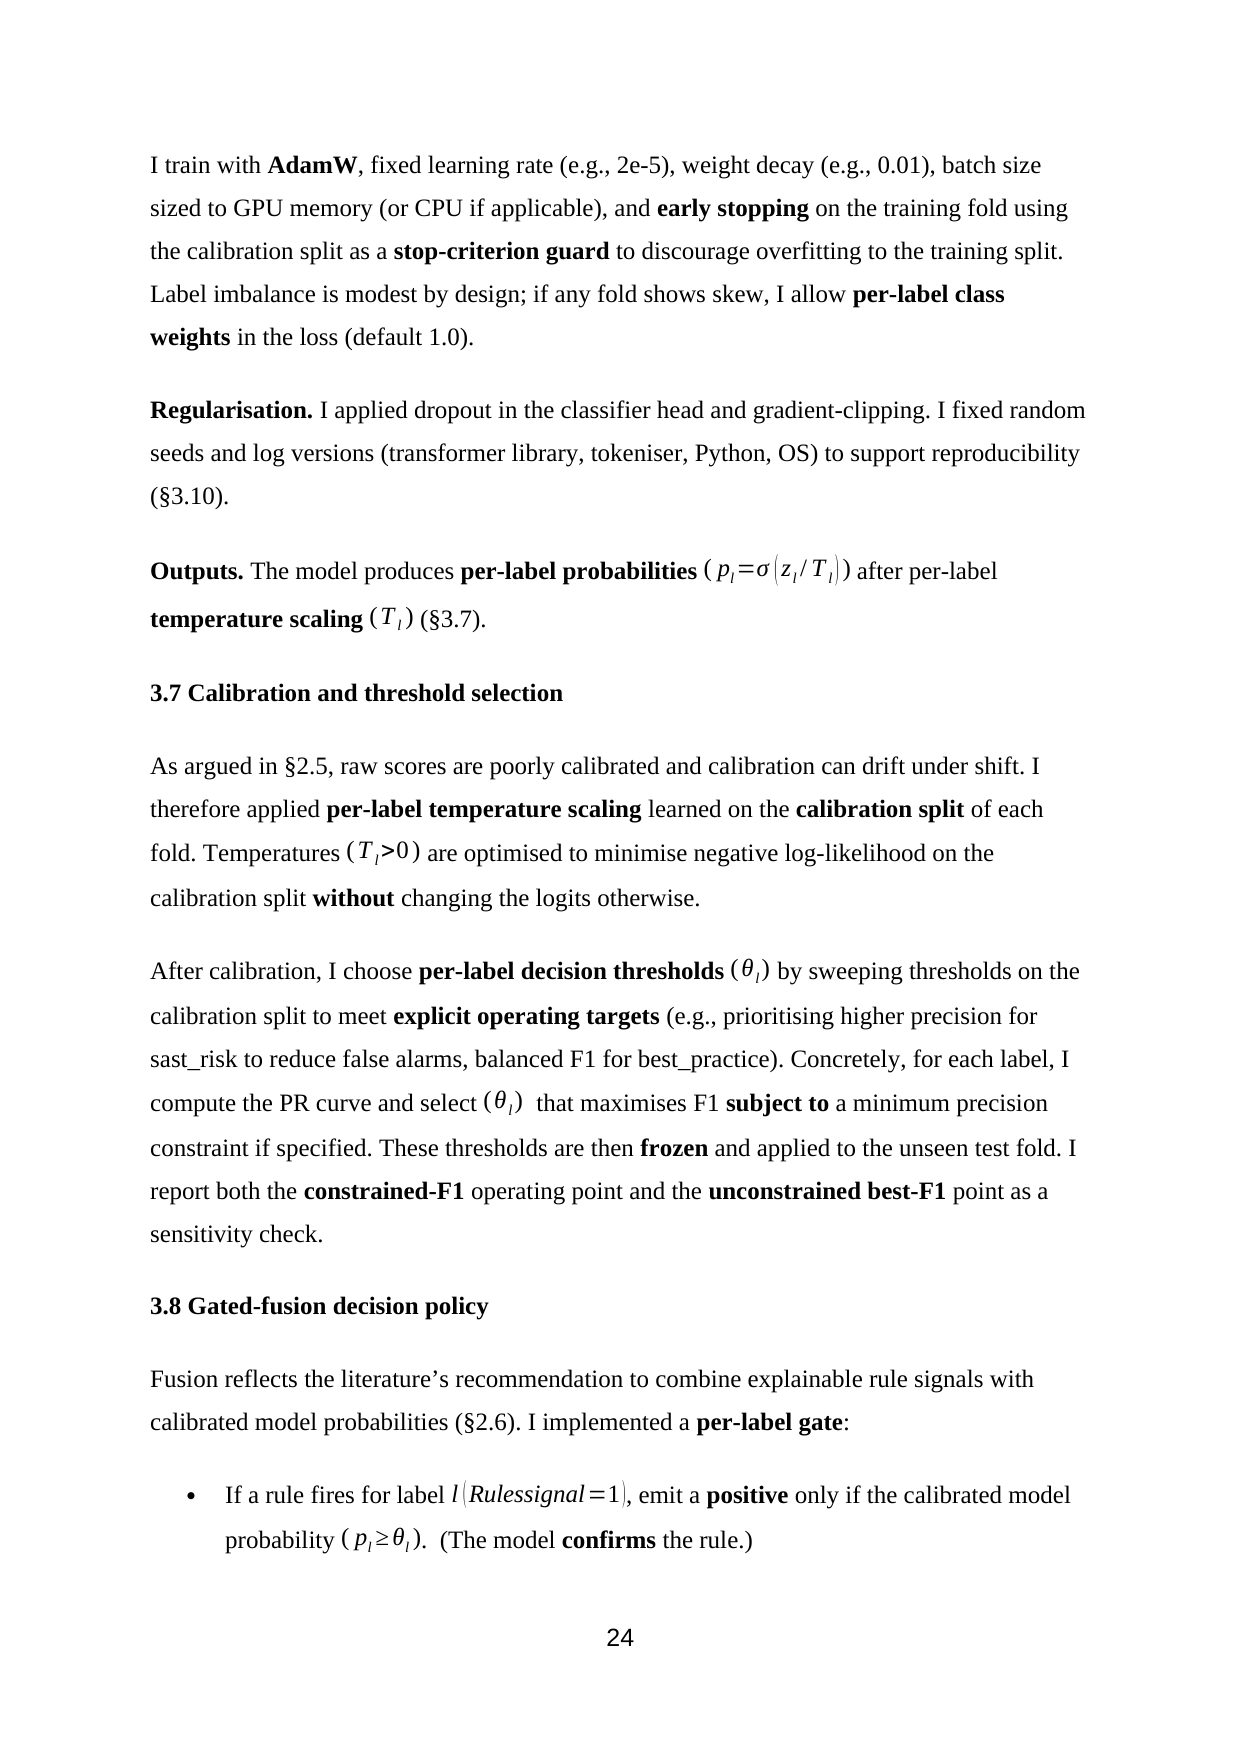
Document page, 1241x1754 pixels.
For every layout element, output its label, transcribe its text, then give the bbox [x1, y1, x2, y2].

text After calibration, I choose per-label decision thresholds ​ by sweeping thresholds on the calibration split to meet explicit operating targets (e.g., prioritising higher precision for sast_risk to reduce false alarms, balanced F1 for best_practice). Concretely, for each label, I compute the PR curve and select ​ that maximises F1 subject to a minimum precision constraint if specified. These thresholds are then frozen and applied to the unseen test fold. I report both the constrained-F1 operating point and the unconstrained best-F1 point as a sensitivity check. [150, 955, 1090, 1248]
text 3.8 Gated-fusion decision policy [150, 1291, 1090, 1320]
text 3.7 Calibration and threshold selection [150, 678, 1090, 707]
list If a rule fires for label , emit a positive only if the calibrated model probability . (The model confirms the rule.) [187, 1479, 1090, 1555]
text Outputs. The model produces per-label probabilities after per-label temperature scaling ​ (§3.7). [150, 553, 1090, 634]
text Regularisation. I applied dropout in the classifier head and gradient-clipping. I fixed random seeds and log versions (transformer library, tokeniser, Python, OS) to support reproducibility (§3.10). [150, 395, 1090, 510]
text As argued in §2.5, raw scores are poorly calibrated and calibration can drift under shift. I therefore applied per-label temperature scaling learned on the calibration split of each fold. Temperatures are optimised to minimise negative log-likelihood on the calibration split without changing the logits otherwise. [150, 751, 1090, 912]
text I train with AdamW, fixed learning rate (e.g., 2e-5), weight decay (e.g., 0.01), batch size sized to GPU memory (or CPU if applicable), and early stopping on the training fold using the calibration split as a stop-criterion guard to discourage overfitting to the training split. Label imbalance is modest by design; if any fold shows skew, I allow per-label class weights in the loss (default 1.0). [150, 150, 1090, 351]
text Fusion reflects the literature’s recommendation to combine explainable rule signals with calibrated model probabilities (§2.6). I implemented a per-label gate: [150, 1364, 1090, 1436]
